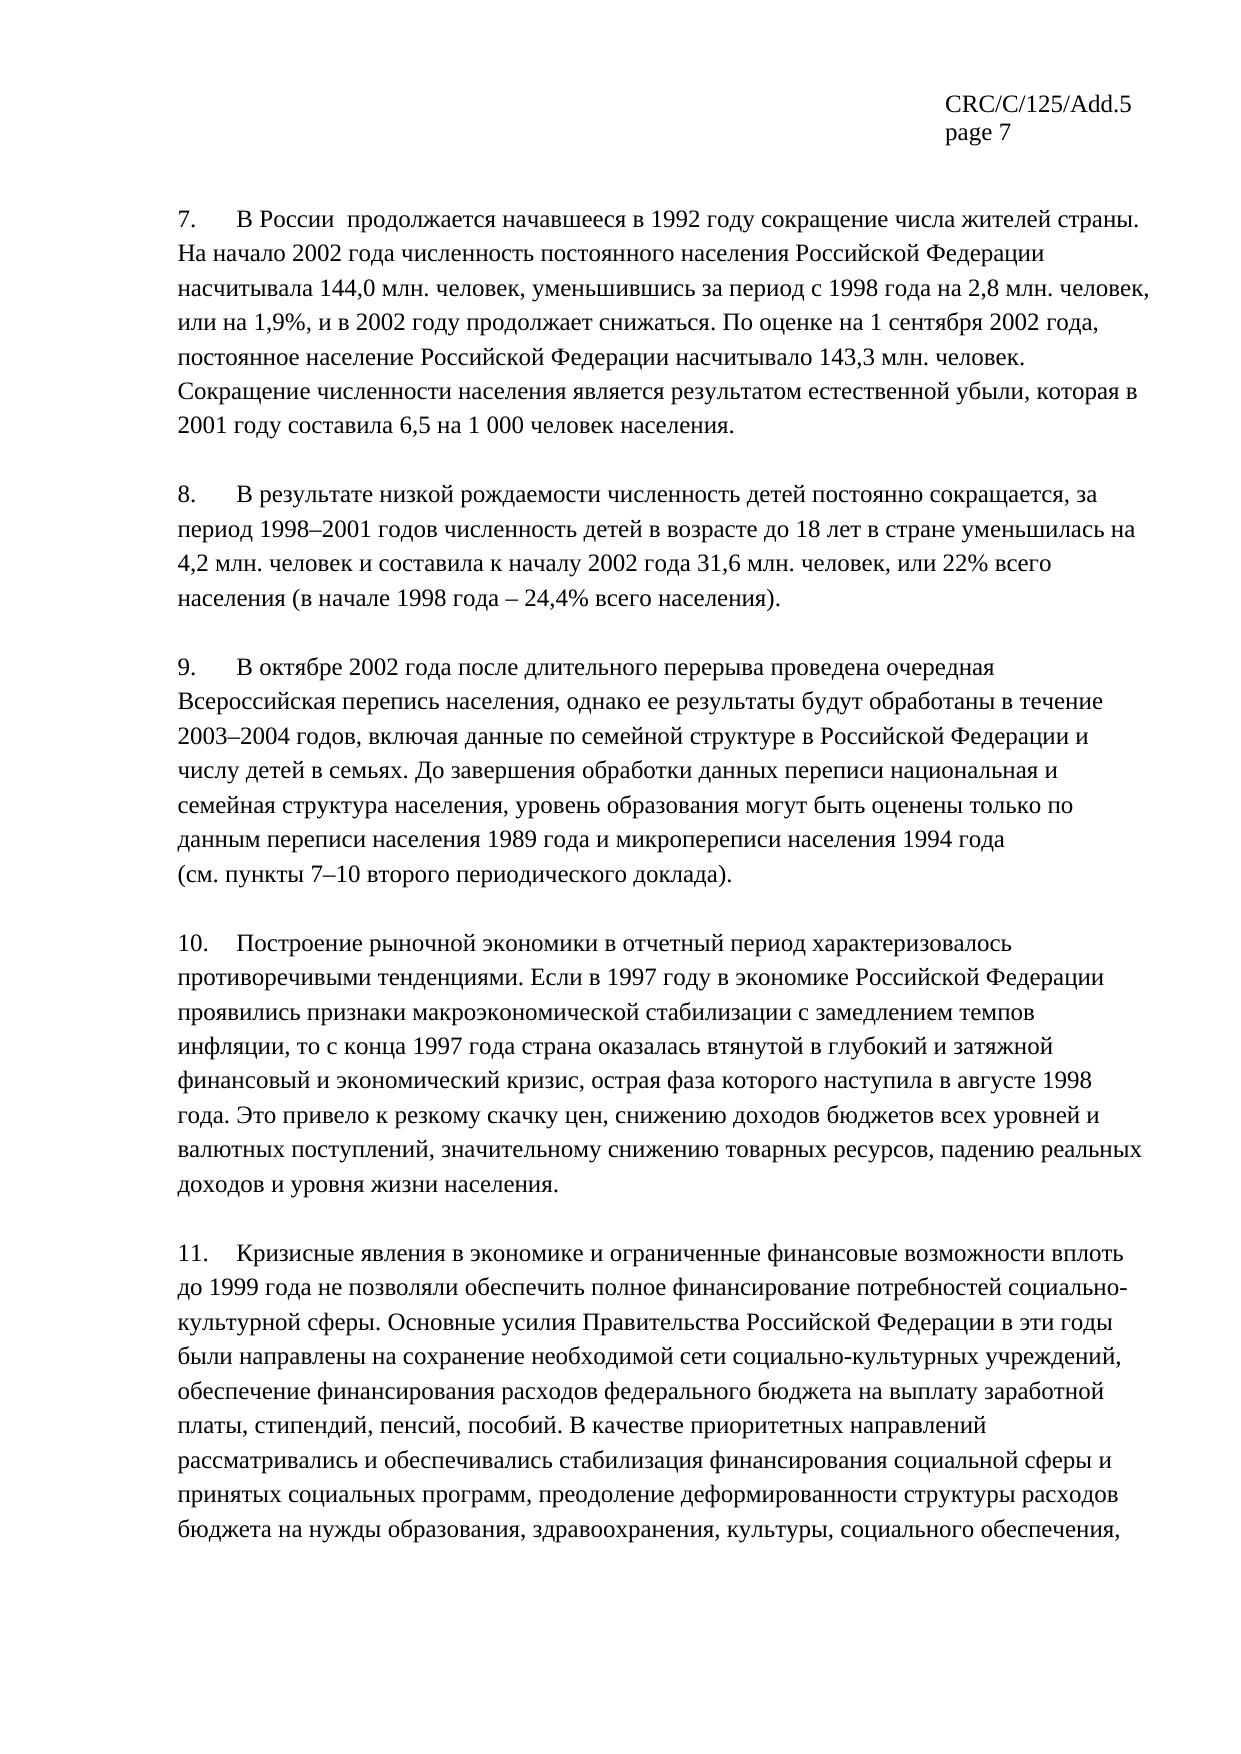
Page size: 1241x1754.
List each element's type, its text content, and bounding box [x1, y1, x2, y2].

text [177, 1238, 1152, 1543]
text 7. В России продолжается начавшееся в 1992 году сокращение числа жителей страны. На начало 2002 года численность постоянного населения Российской Федерации насчитывала 144,0 млн. человек, уменьшившись за период с 1998 года на 2,8 млн. человек, или на 1,9%, и в 2002 году продолжает снижаться. По оценке на 1 сентября 2002 года, постоянное население Российской Федерации насчитывало 143,3 млн. человек. Сокращение численности населения является результатом естественной убыли, которая в 2001 году составила 6,5 на 1 000 человек населения. [177, 204, 1152, 439]
text 9. В октябре 2002 года после длительного перерыва проведена очередная Всероссийская перепись населения, однако ее результаты будут обработаны в течение 2003–2004 годов, включая данные по семейной структуре в Российской Федерации и числу детей в семьях. До завершения обработки данных переписи национальная и семейная структура населения, уровень образования могут быть оценены только по данным переписи населения 1989 года и микропереписи населения 1994 года (см. пункты 7–10 второго периодического доклада). [177, 652, 1152, 887]
text 8. В результате низкой рождаемости численность детей постоянно сокращается, за период 1998–2001 годов численность детей в возрасте до 18 лет в стране уменьшилась на 4,2 млн. человек и составила к началу 2002 года 31,6 млн. человек, или 22% всего населения (в начале 1998 года – 24,4% всего населения). [177, 479, 1152, 612]
text 10. Построение рыночной экономики в отчетный период характеризовалось противоречивыми тенденциями. Если в 1997 году в экономике Российской Федерации проявились признаки макроэкономической стабилизации с замедлением темпов инфляции, то с конца 1997 года страна оказалась втянутой в глубокий и затяжной финансовый и экономический кризис, острая фаза которого наступила в августе 1998 года. Это привело к резкому скачку цен, снижению доходов бюджетов всех уровней и валютных поступлений, значительному снижению товарных ресурсов, падению реальных доходов и уровня жизни населения. [177, 928, 1152, 1198]
